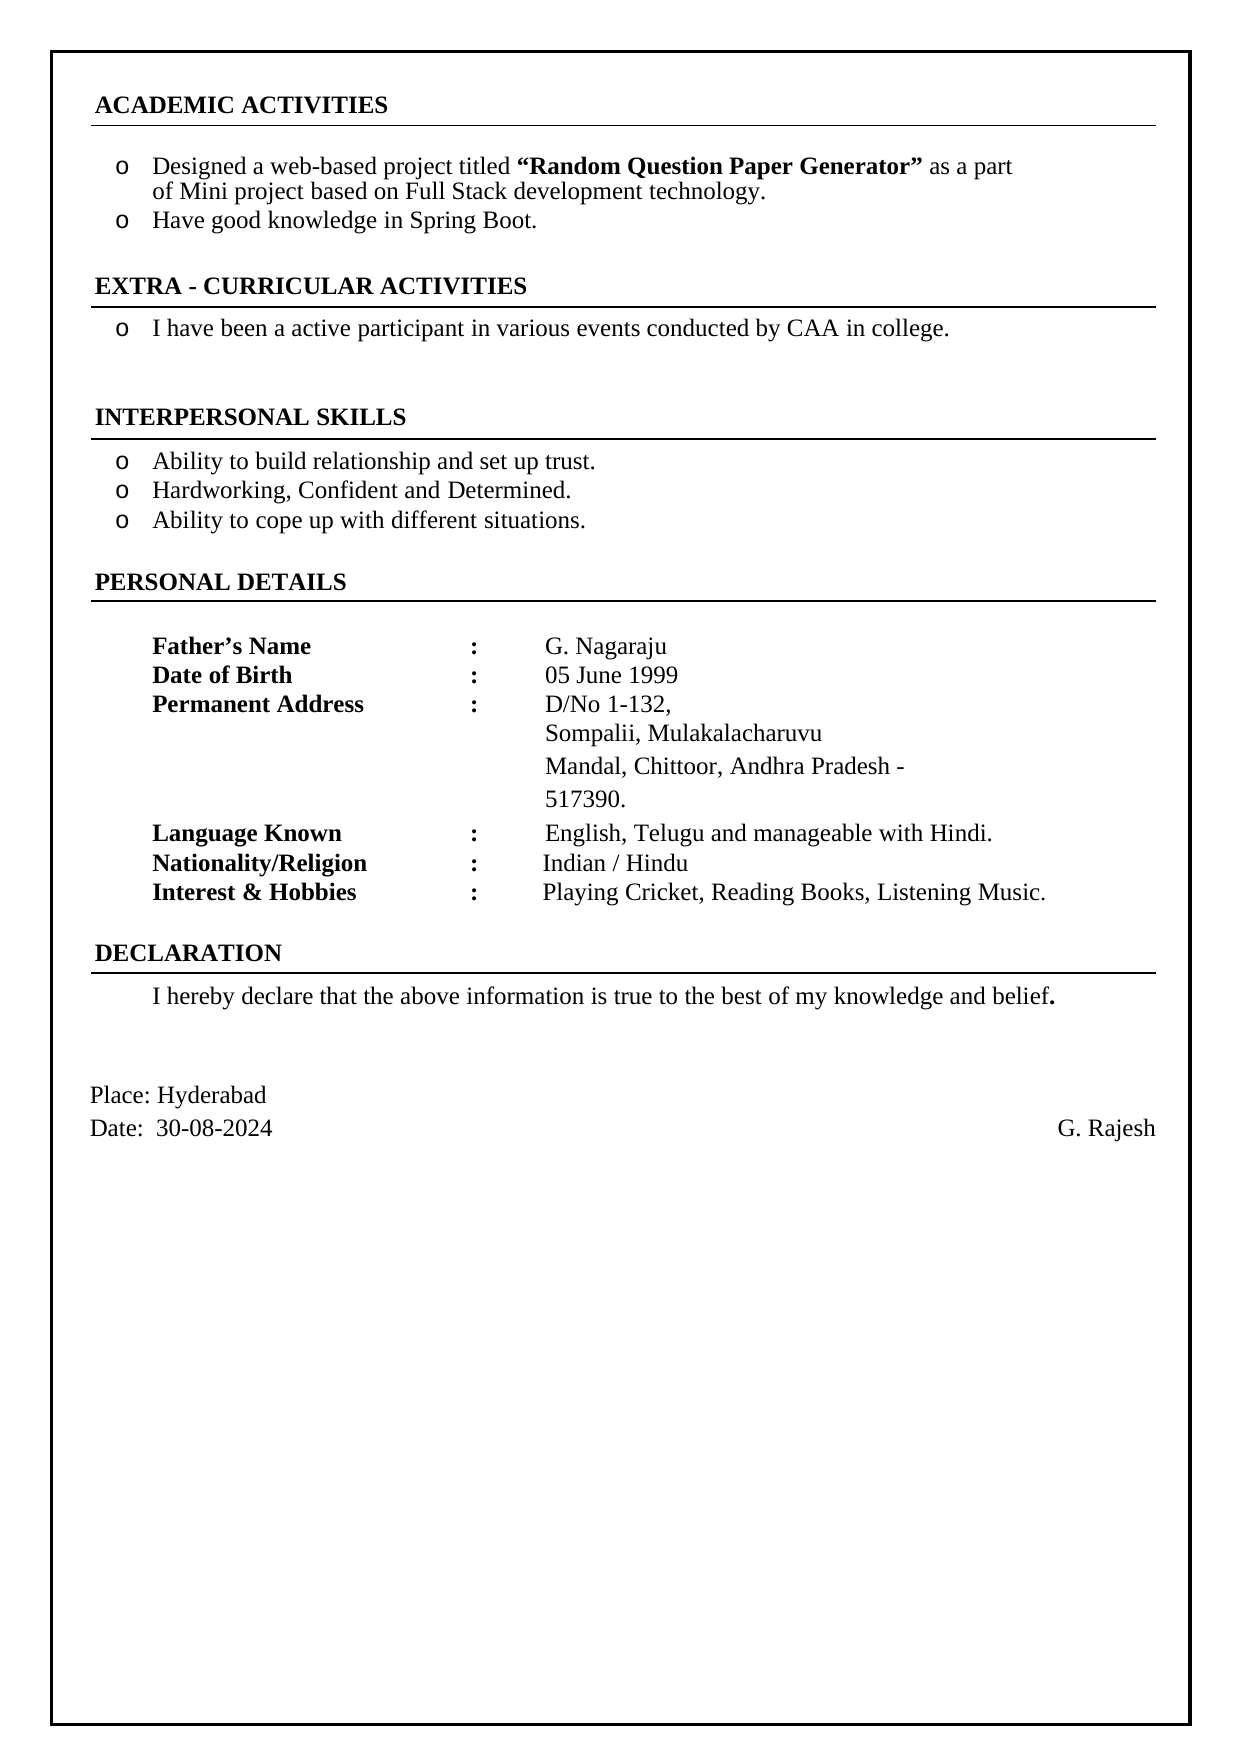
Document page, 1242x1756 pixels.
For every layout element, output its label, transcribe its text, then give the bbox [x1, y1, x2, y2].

text Sompalii, Mulakalacharuvu Mandal, Chittoor, Andhra Pradesh - 517390. [545, 718, 911, 813]
text Date: 30-08-2024 G. Rajesh [77, 1113, 1173, 1142]
text Date of Birth : 05 June 1999 [77, 660, 1173, 690]
text Language Known : English, Telugu and manageable with Hindi. [77, 818, 1173, 848]
list Ability to cope up with different situations. [114, 505, 1173, 535]
list I have been a active participant in various events conducted by CAA in college. [114, 313, 1173, 342]
list Have good knowledge in Spring Boot. [114, 205, 1173, 234]
list Designed a web-based project titled “Random Question Paper Generator” as a part of Mini project based on Full Stack development technology. [114, 153, 1036, 205]
subtitle DECLARATION [94, 938, 1173, 966]
list Hardworking, Confident and Determined. [114, 475, 1173, 505]
text Nationality/Religion : Indian / Hindu [77, 848, 1173, 877]
text Father’s Name : G. Nagaraju [77, 630, 1173, 660]
subtitle PERSONAL DETAILS [94, 567, 1173, 596]
text Interest & Hobbies : Playing Cricket, Reading Books, Listening Music. [77, 877, 1173, 907]
text Place: Hyderabad [77, 1080, 1173, 1108]
subtitle EXTRA - CURRICULAR ACTIVITIES [94, 271, 1173, 300]
text Permanent Address : D/No 1-132, [77, 690, 1173, 718]
text I hereby declare that the above information is true to the best of my knowledge and belief. [136, 981, 1173, 1010]
subtitle ACADEMIC ACTIVITIES [94, 90, 1173, 118]
subtitle INTERPERSONAL SKILLS [94, 402, 1173, 431]
list Ability to build relationship and set up trust. [114, 436, 1173, 475]
